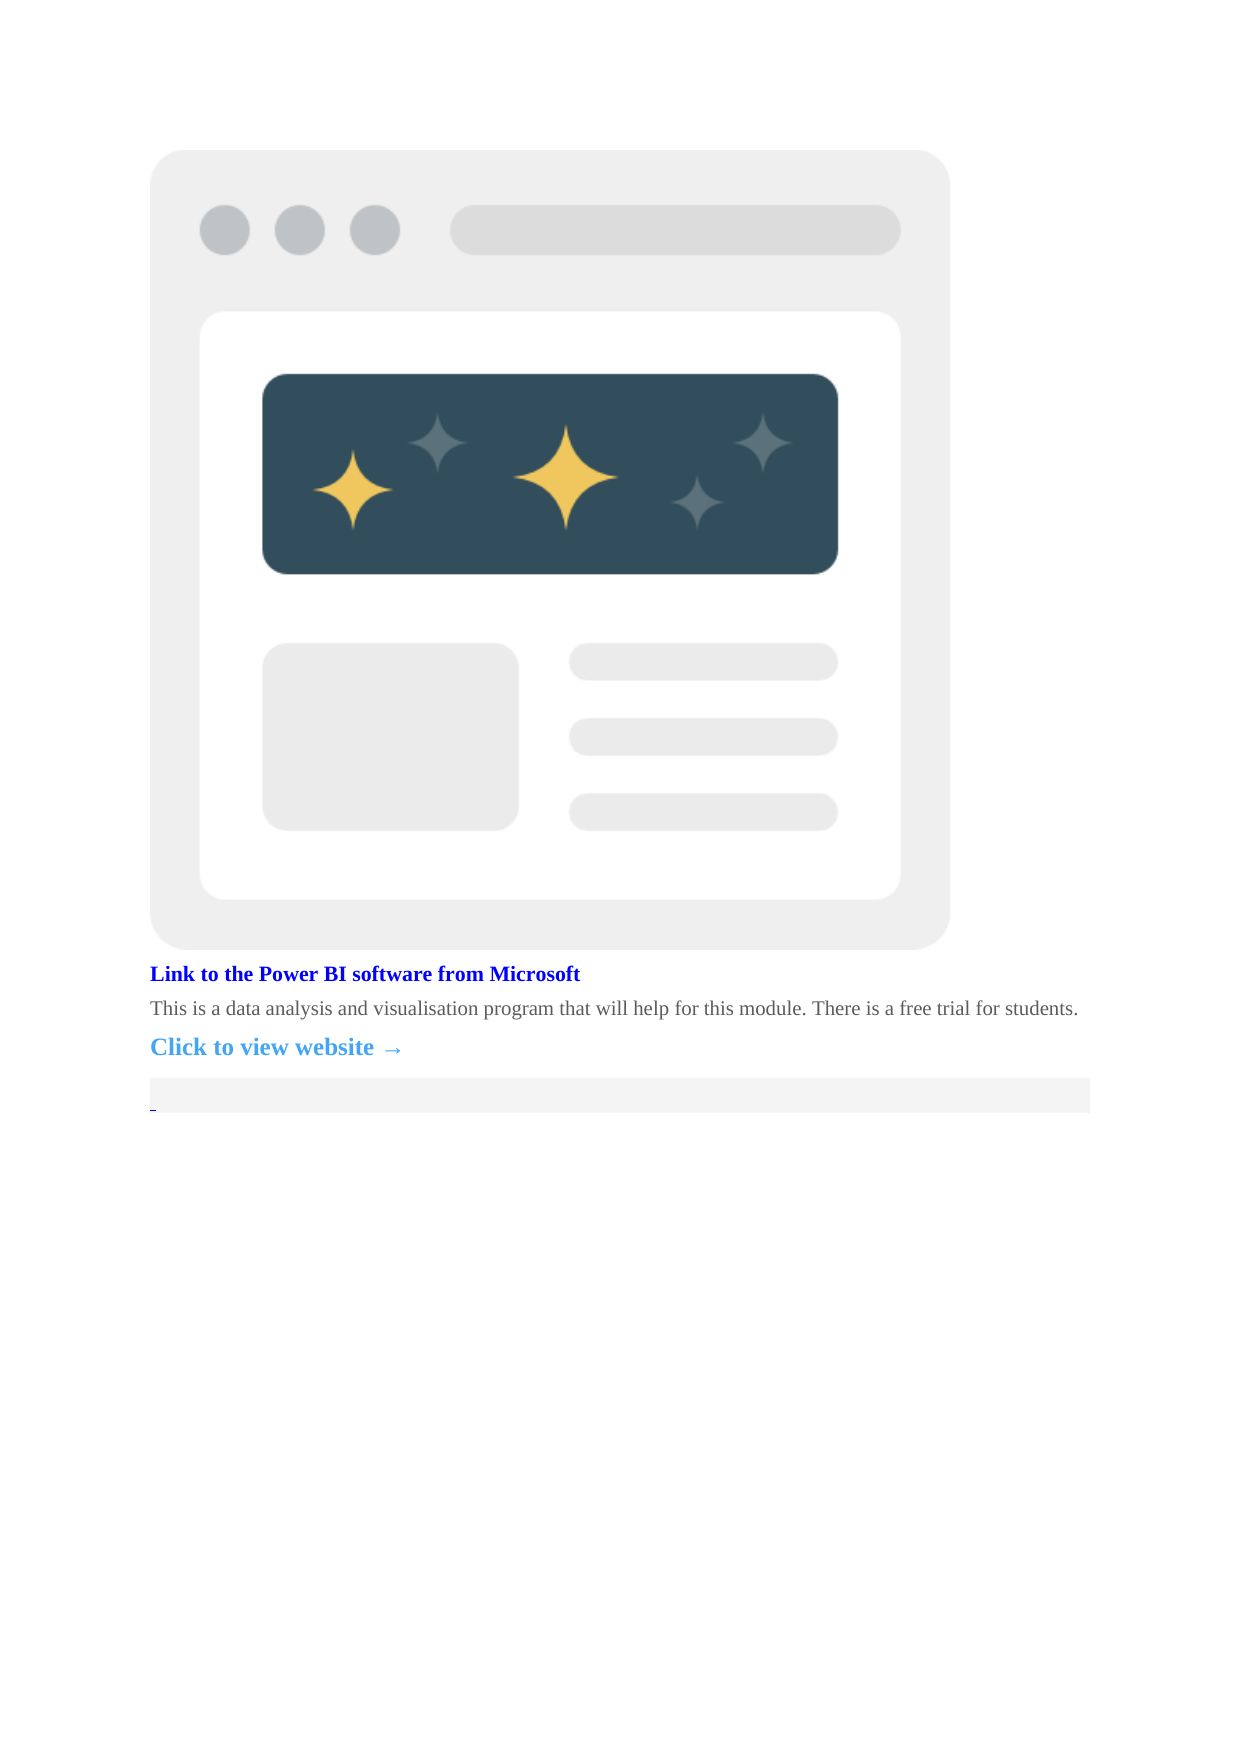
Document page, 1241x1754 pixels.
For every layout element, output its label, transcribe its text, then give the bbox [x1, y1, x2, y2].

picture [150, 150, 951, 950]
text Link to the Power BI software from Microsoft [150, 950, 1090, 986]
text This is a data analysis and visualisation program that will help for this module. There is a free trial for students. [150, 994, 1090, 1020]
text Click to view website → [150, 1025, 1090, 1061]
